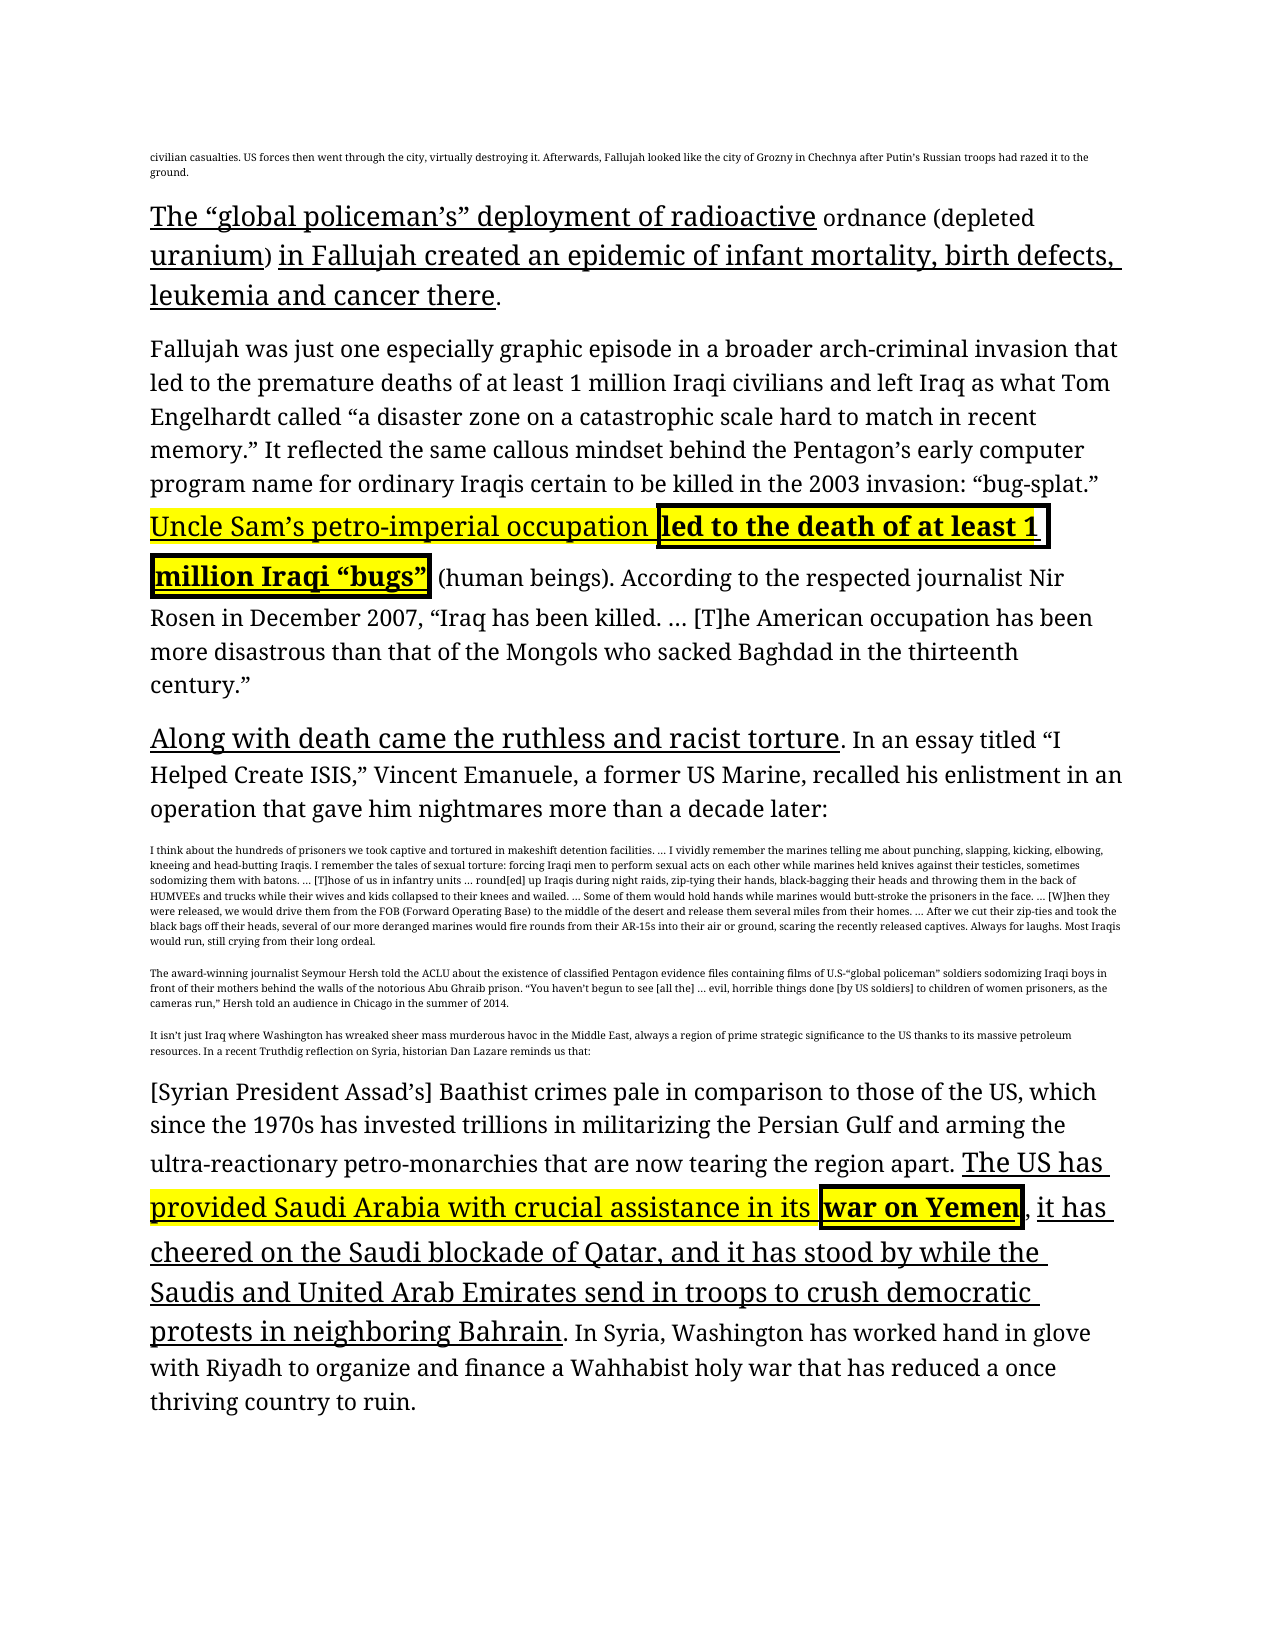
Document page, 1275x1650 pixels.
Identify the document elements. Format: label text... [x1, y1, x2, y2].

text The award-winning journalist Seymour Hersh told the ACLU about the existence of classified Pentagon evidence files containing films of U.S-“global policeman” soldiers sodomizing Iraqi boys in front of their mothers behind the walls of the notorious Abu Ghraib prison. “You haven’t begun to see [all the] … evil, horrible things done [by US soldiers] to children of women prisoners, as the cameras run,” Hersh told an audience in Chicago in the summer of 2014. [150, 966, 1125, 1011]
text [Syrian President Assad’s] Baathist crimes pale in comparison to those of the US, which since the 1970s has invested trillions in militarizing the Persian Gulf and arming the ultra-reactionary petro-monarchies that are now tearing the region apart. The US has provided Saudi Arabia with crucial assistance in its war on Yemen, it has cheered on the Saudi blockade of Qatar, and it has stood by while the Saudis and United Arab Emirates send in troops to crush democratic protests in neighboring Bahrain. In Syria, Washington has worked hand in glove with Riyadh to organize and finance a Wahhabist holy war that has reduced a once thriving country to ruin. [150, 1076, 1125, 1417]
text I think about the hundreds of prisoners we took captive and tortured in makeshift detention facilities. … I vividly remember the marines telling me about punching, slapping, kicking, elbowing, kneeing and head-butting Iraqis. I remember the tales of sexual torture: forcing Iraqi men to perform sexual acts on each other while marines held knives against their testicles, sometimes sodomizing them with batons. … [T]hose of us in infantry units … round[ed] up Iraqis during night raids, zip-tying their hands, black-bagging their heads and throwing them in the back of HUMVEEs and trucks while their wives and kids collapsed to their knees and wailed. … Some of them would hold hands while marines would butt-stroke the prisoners in the face. … [W]hen they were released, we would drive them from the FOB (Forward Operating Base) to the middle of the desert and release them several miles from their homes. … After we cut their zip-ties and took the black bags off their heads, several of our more deranged marines would fire rounds from their AR-15s into their air or ground, scaring the recently released captives. Always for laughs. Most Iraqis would run, still crying from their long ordeal. [150, 843, 1125, 948]
text The “global policeman’s” deployment of radioactive ordnance (depleted uranium) in Fallujah created an epidemic of infant mortality, birth defects, leukemia and cancer there. [150, 197, 1125, 313]
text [150, 150, 1125, 179]
text Along with death came the ruthless and racist torture. In an essay titled “I Helped Create ISIS,” Vincent Emanuele, a former US Marine, recalled his enlistment in an operation that gave him nightmares more than a decade later: [150, 719, 1125, 824]
text It isn’t just Iraq where Washington has wreaked sheer mass murderous havoc in the Middle East, always a region of prime strategic significance to the US thanks to its massive petroleum resources. In a recent Truthdig reflection on Syria, historian Dan Lazare reminds us that: [150, 1028, 1125, 1058]
text Fallujah was just one especially graphic episode in a broader arch-criminal invasion that led to the premature deaths of at least 1 million Iraqi civilians and left Iraq as what Tom Engelhardt called “a disaster zone on a catastrophic scale hard to match in recent memory.” It reflected the same callous mindset behind the Pentagon’s early computer program name for ordinary Iraqis certain to be killed in the 2003 invasion: “bug-splat.” Uncle Sam’s petro-imperial occupation led to the death of at least 1 million Iraqi “bugs” (human beings). According to the respected journalist Nir Rosen in December 2007, “Iraq has been killed. … [T]he American occupation has been more disastrous than that of the Mongols who sacked Baghdad in the thirteenth century.” [150, 333, 1125, 700]
